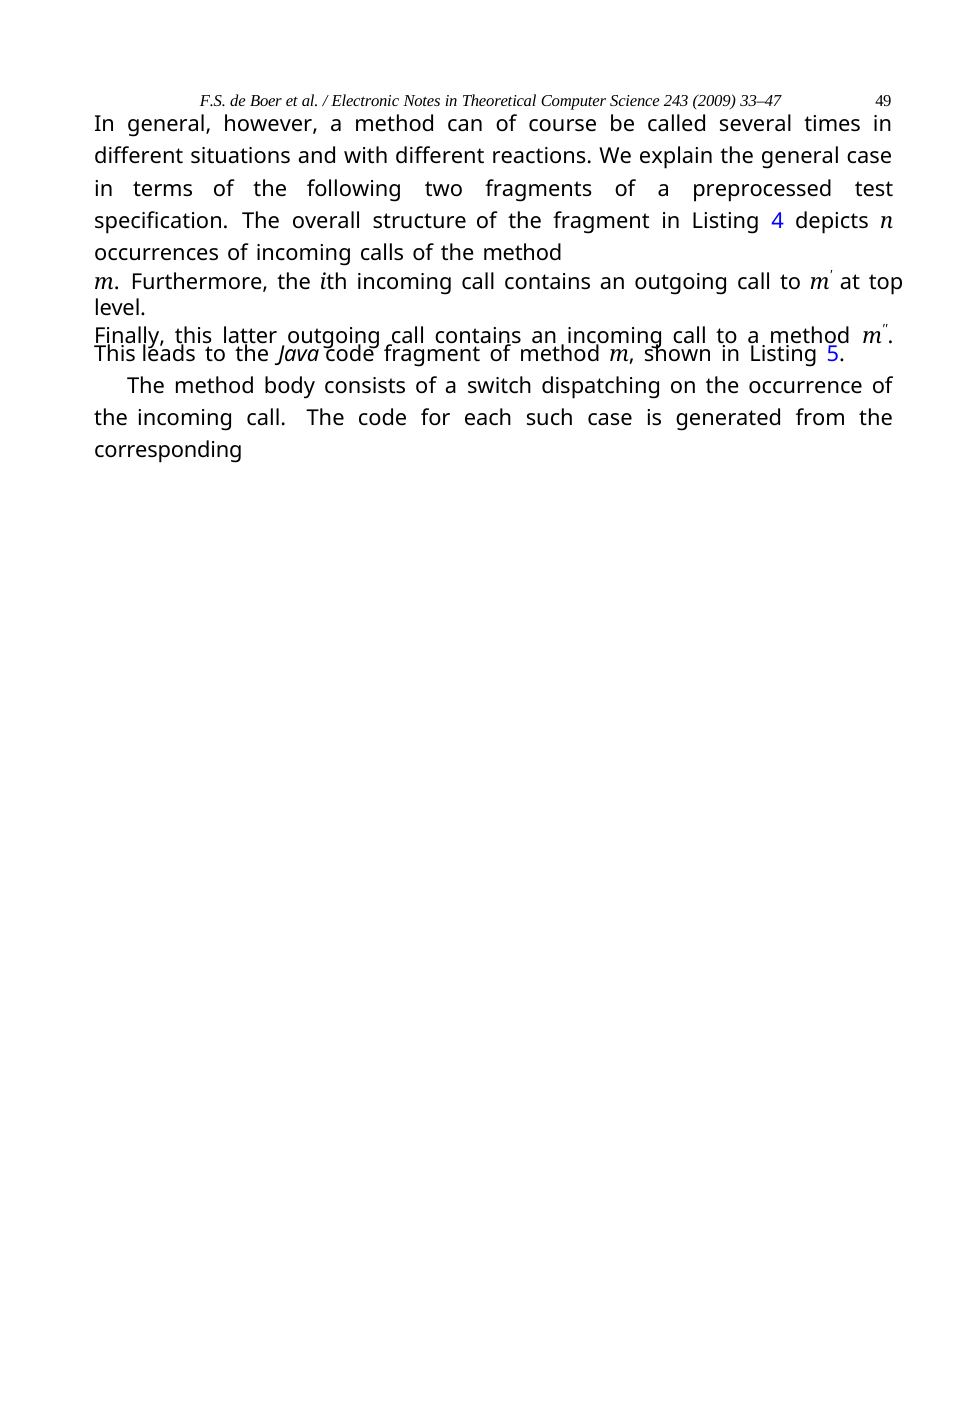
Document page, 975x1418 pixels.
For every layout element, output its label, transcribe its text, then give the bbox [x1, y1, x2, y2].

text The method body consists of a switch dispatching on the occurrence of the incoming call. The code for each such case is generated from the corresponding [94, 370, 893, 464]
text m. Furthermore, the ith incoming call contains an outgoing call to m' at top level. [94, 269, 904, 321]
text In general, however, a method can of course be called several times in different situations and with different reactions. We explain the general case in terms of the following two fragments of a preprocessed test specification. The overall structure of the fragment in Listing 4 depicts n occurrences of incoming calls of the method [94, 108, 893, 266]
text Finally, this latter outgoing call contains an incoming call to a method m''. This leads to the Java code fragment of method m, shown in Listing 5. [94, 327, 893, 368]
